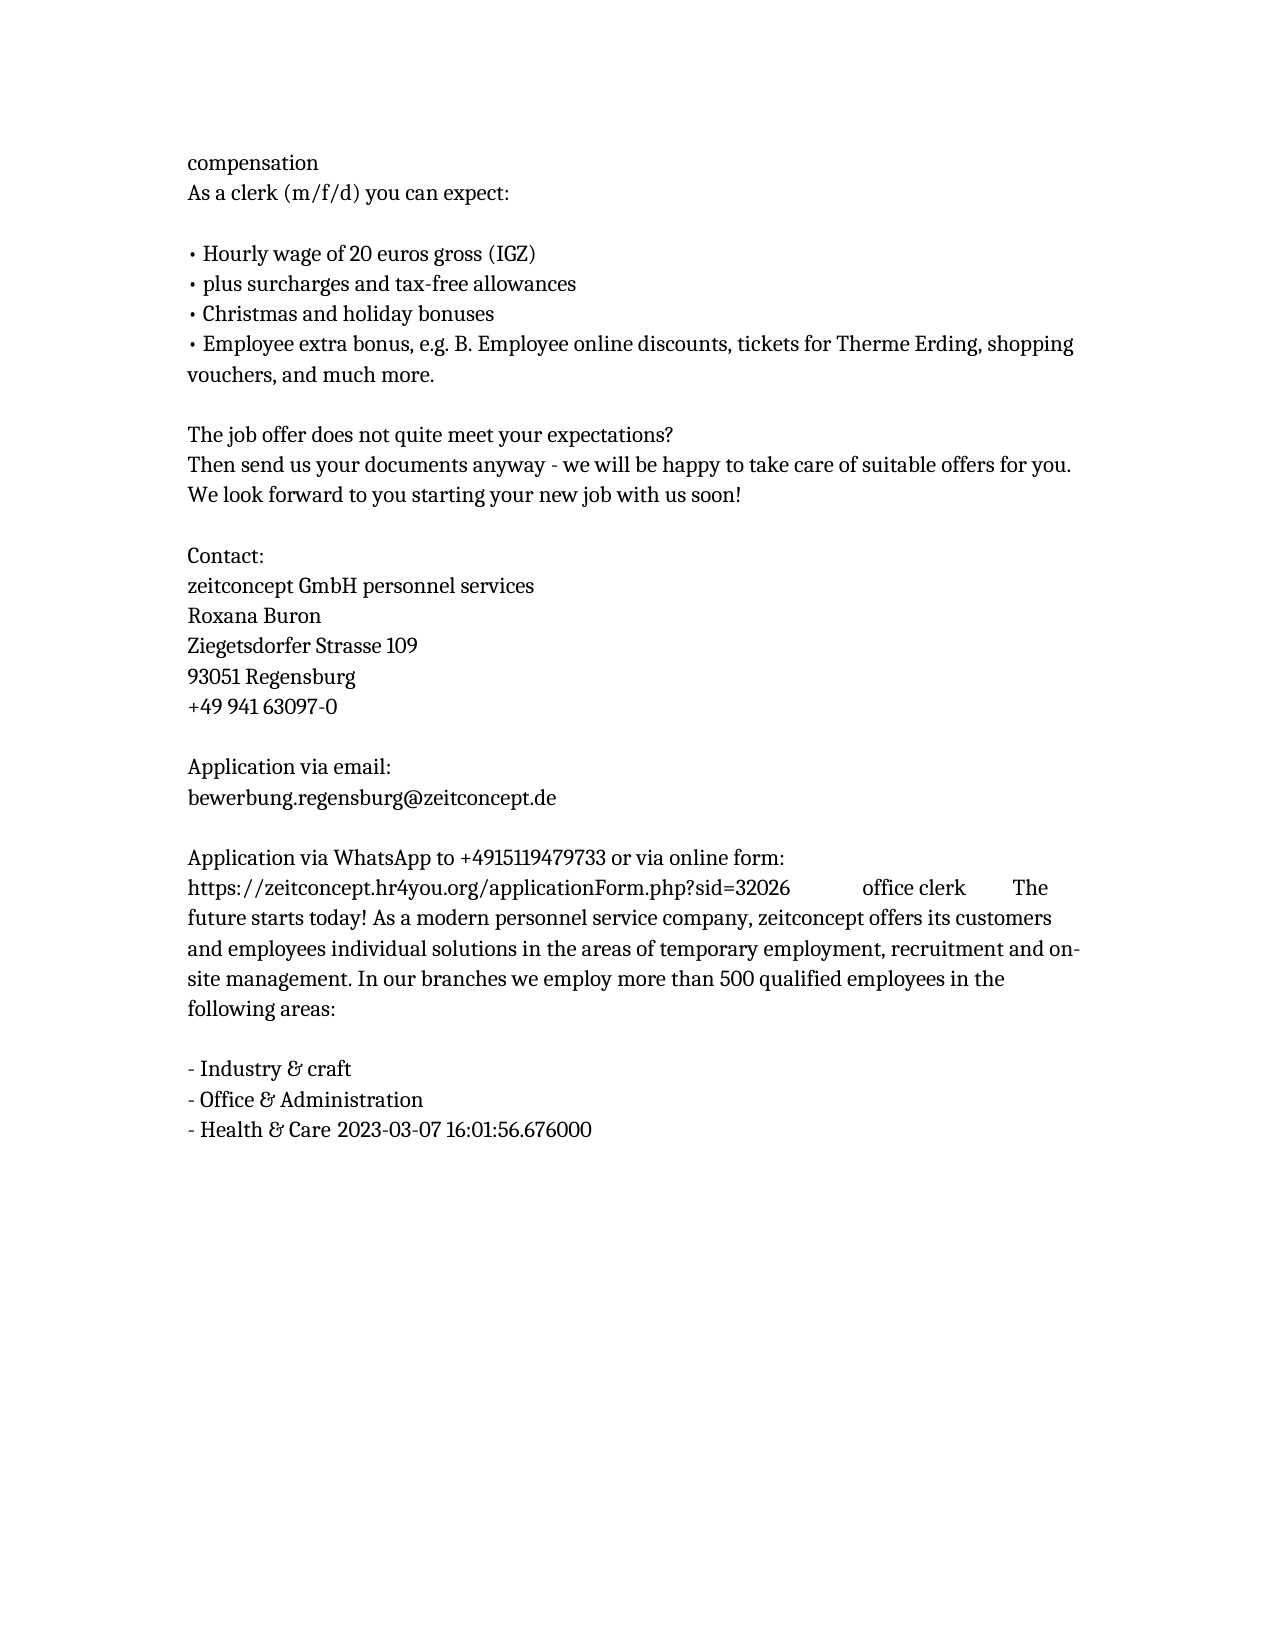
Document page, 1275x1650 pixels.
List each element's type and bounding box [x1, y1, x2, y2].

text [187, 150, 1087, 1173]
